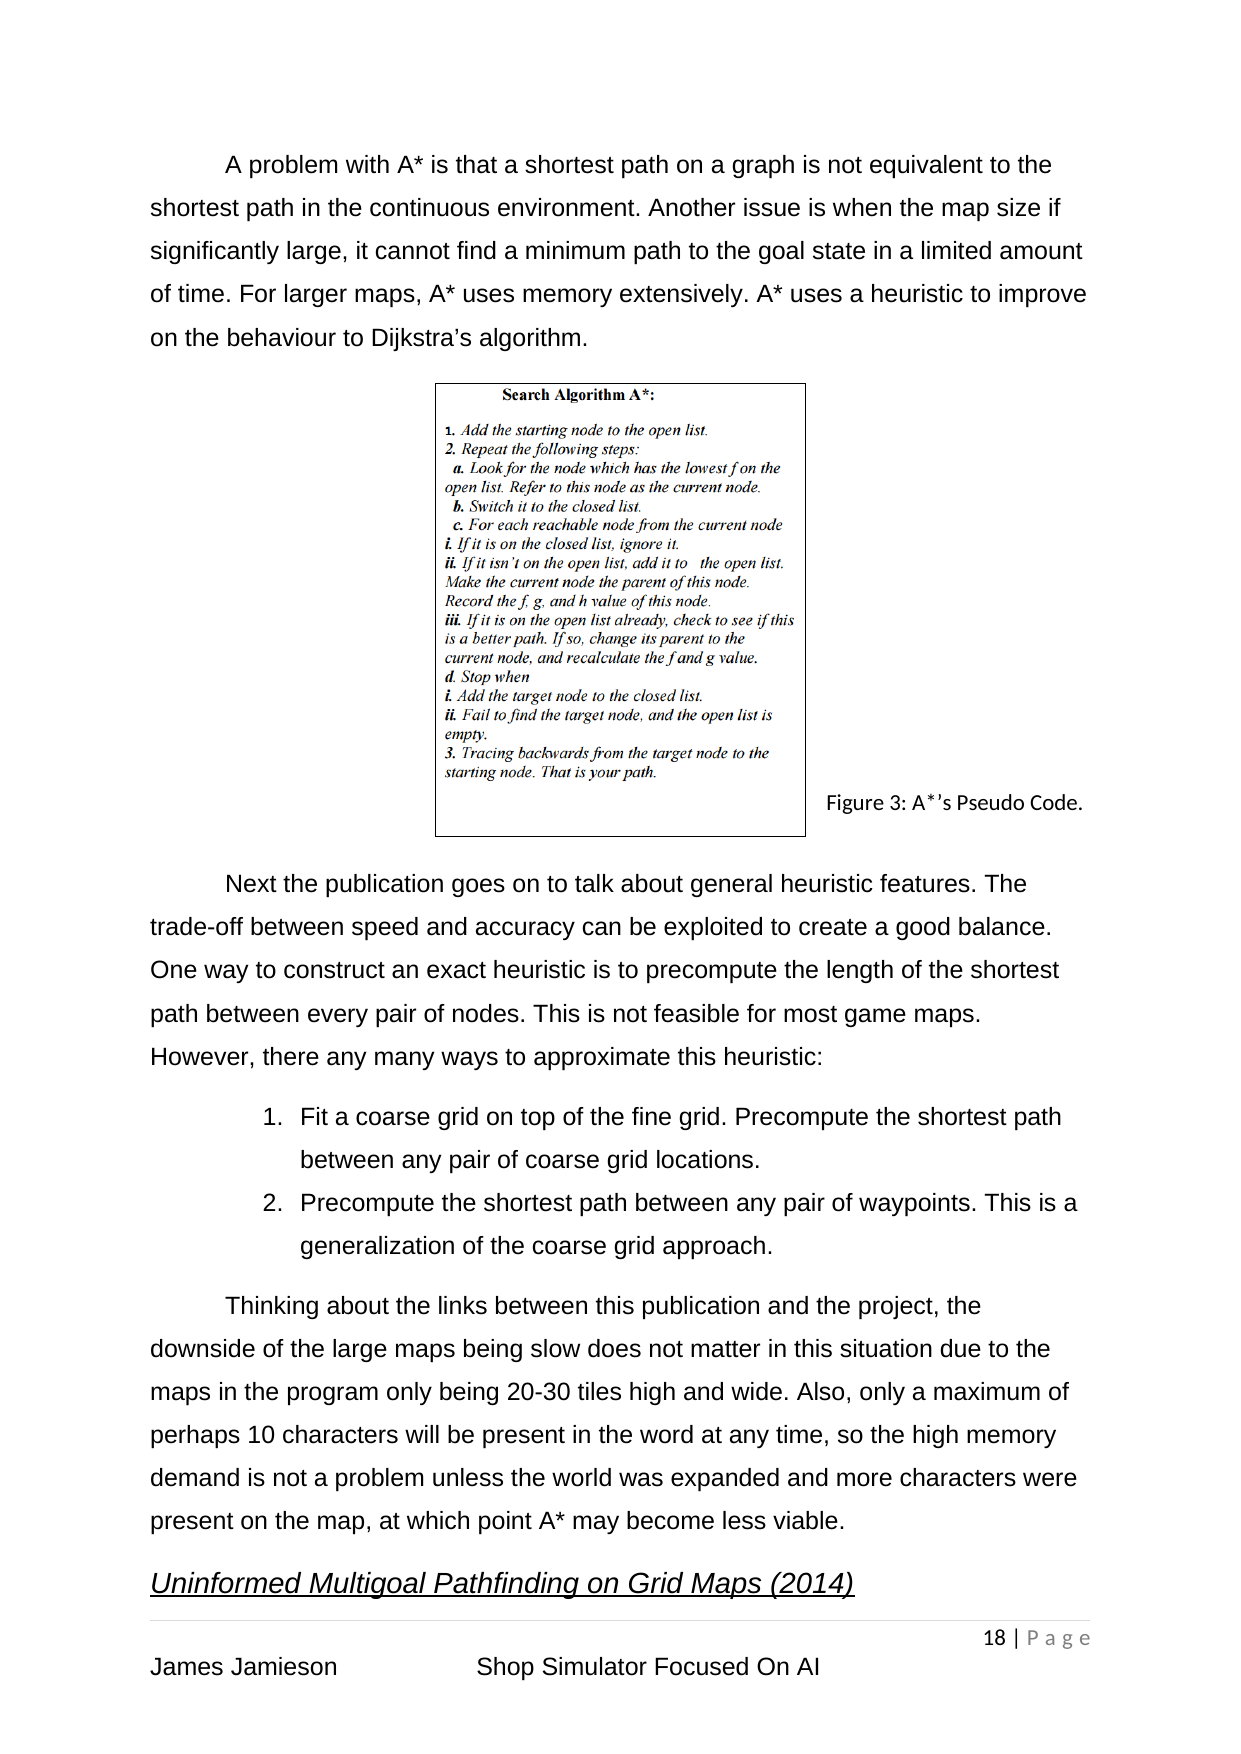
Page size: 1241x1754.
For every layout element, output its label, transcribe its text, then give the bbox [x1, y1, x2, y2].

picture [427, 378, 813, 839]
list Fit a coarse grid on top of the fine grid. Precompute the shortest path between any pair of coarse grid locations. [262, 1102, 1090, 1173]
text A problem with A* is that a shortest path on a graph is not equivalent to the shortest path in the continuous environment. Another issue is when the map size if significantly large, it cannot find a minimum path to the goal state in a limited amount of time. For larger maps, A* uses memory extensively. A* uses a heuristic to improve on the behaviour to Dijkstra’s algorithm. [150, 150, 1090, 351]
list Precompute the shortest path between any pair of waypoints. This is a generalization of the coarse grid approach. [262, 1188, 1090, 1260]
text Thinking about the links between this publication and the project, the downside of the large maps being slow does not matter in this situation due to the maps in the program only being 20-30 tiles high and wide. Also, only a maximum of perhaps 10 characters will be present in the word at any time, so the high memory demand is not a problem unless the world was expanded and more characters were present on the map, at which point A* may become less viable. [150, 1291, 1090, 1535]
text Uninformed Multigoal Pathfinding on Grid Maps (2014) [150, 1566, 1090, 1600]
